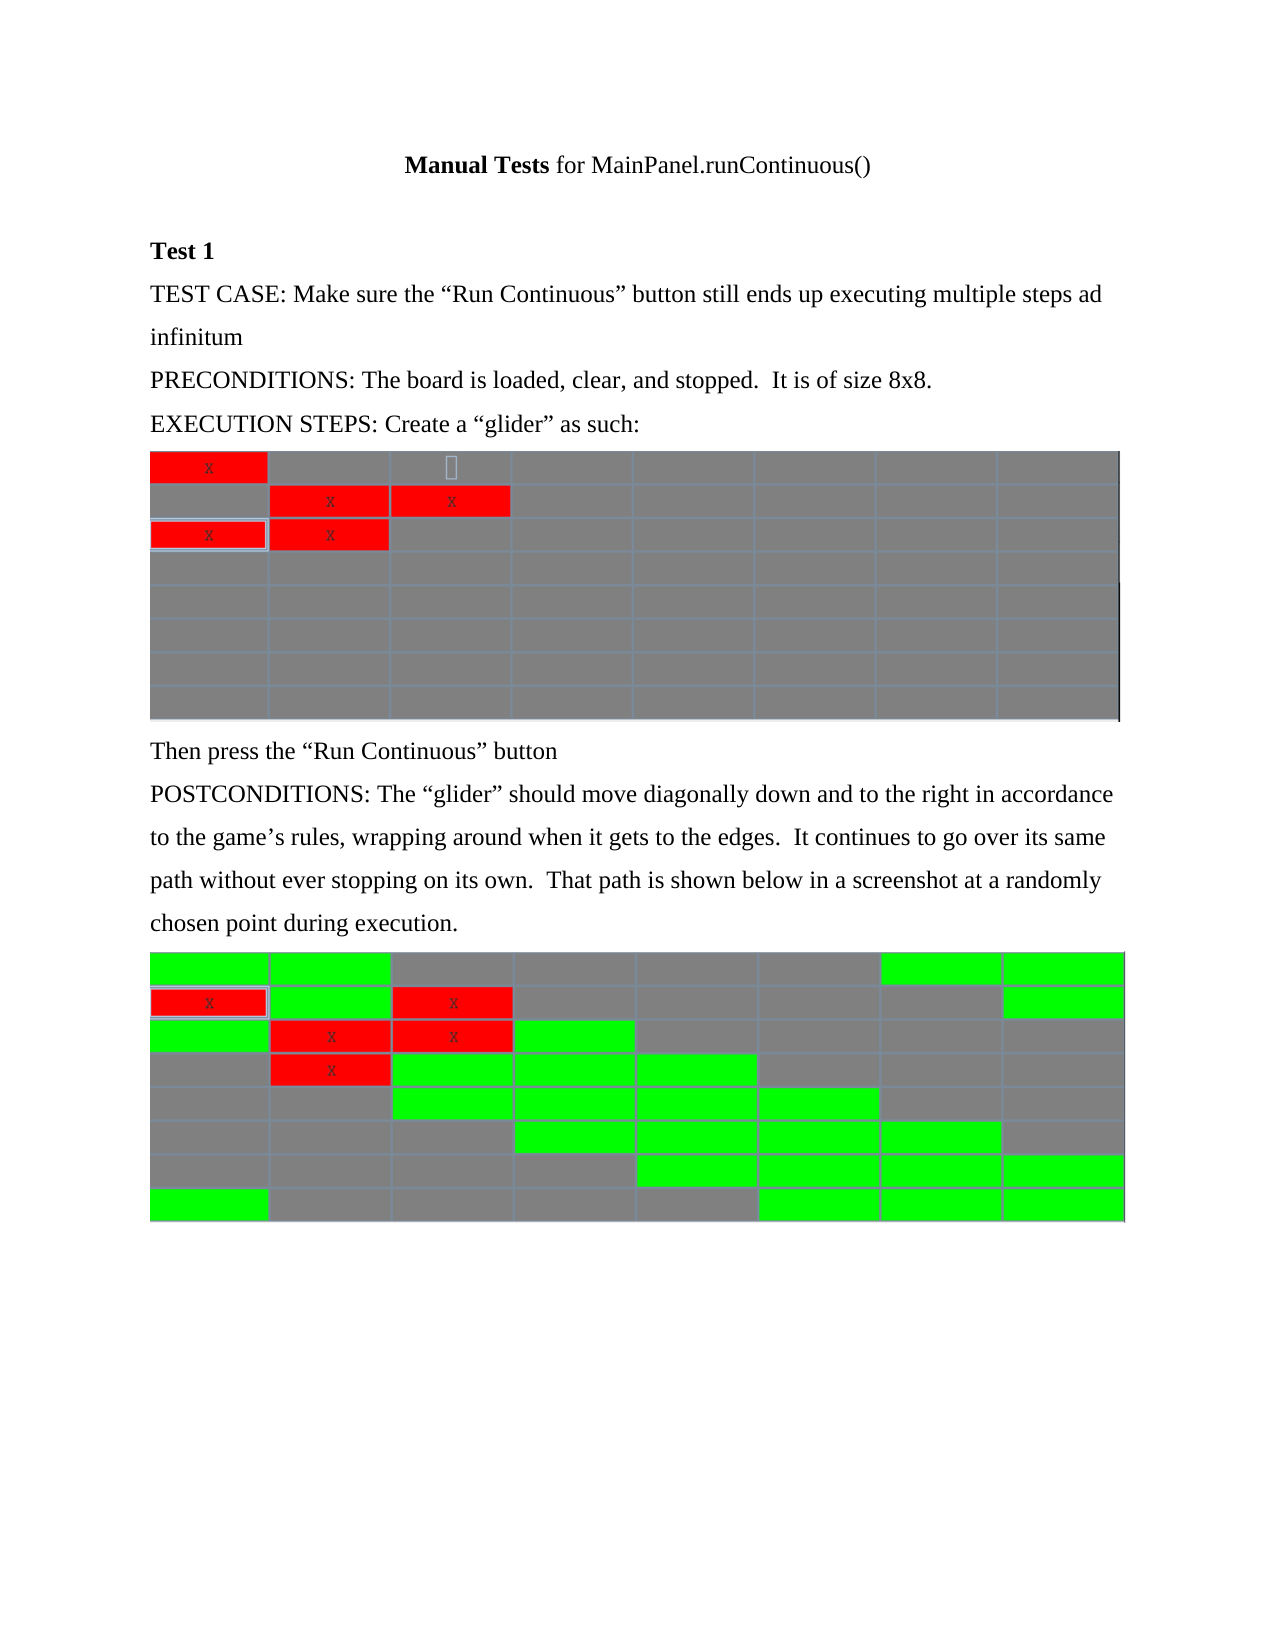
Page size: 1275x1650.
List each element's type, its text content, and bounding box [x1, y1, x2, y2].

text TEST CASE: Make sure the “Run Continuous” button still ends up executing multiple steps ad infinitum [150, 279, 1125, 351]
text EXECUTION STEPS: Create a “glider” as such: [150, 409, 1125, 437]
text PRECONDITIONS: The board is loaded, clear, and stopped. It is of size 8x8. [150, 366, 1125, 394]
text Test 1 [150, 236, 1125, 265]
text Then press the “Run Continuous” button [150, 736, 1125, 765]
picture [150, 451, 1121, 722]
text POSTCONDITIONS: The “glider” should move diagonally down and to the right in accordance to the game’s rules, wrapping around when it gets to the edges. It continues to go over its same path without ever stopping on its own. That path is shown below in a screenshot at a randomly chosen point during execution. [150, 779, 1125, 937]
text Manual Tests for MainPanel.runContinuous() [150, 150, 1125, 179]
picture [150, 951, 1125, 1223]
